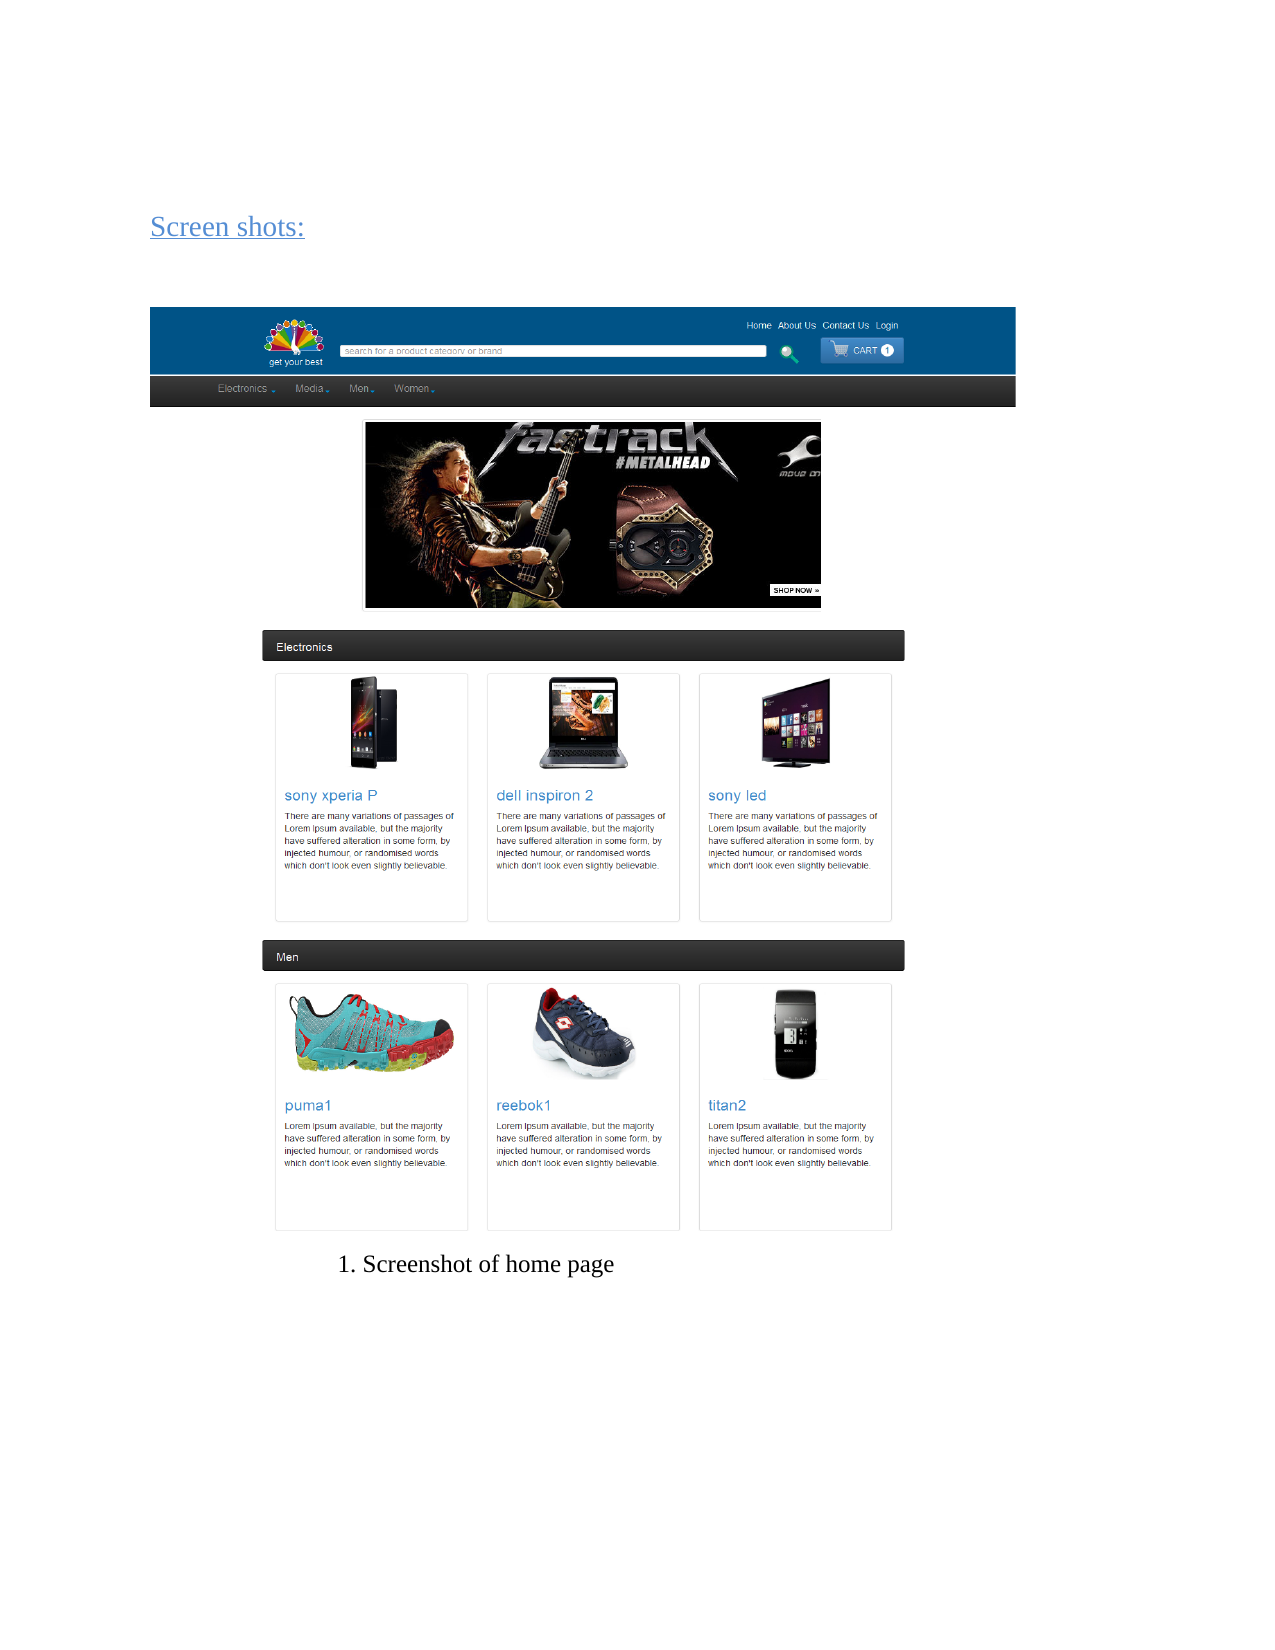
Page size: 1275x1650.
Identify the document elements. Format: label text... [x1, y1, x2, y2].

text Screen shots: [150, 209, 1125, 242]
text 1. Screenshot of home page [337, 1246, 1125, 1277]
picture [150, 307, 1016, 1231]
